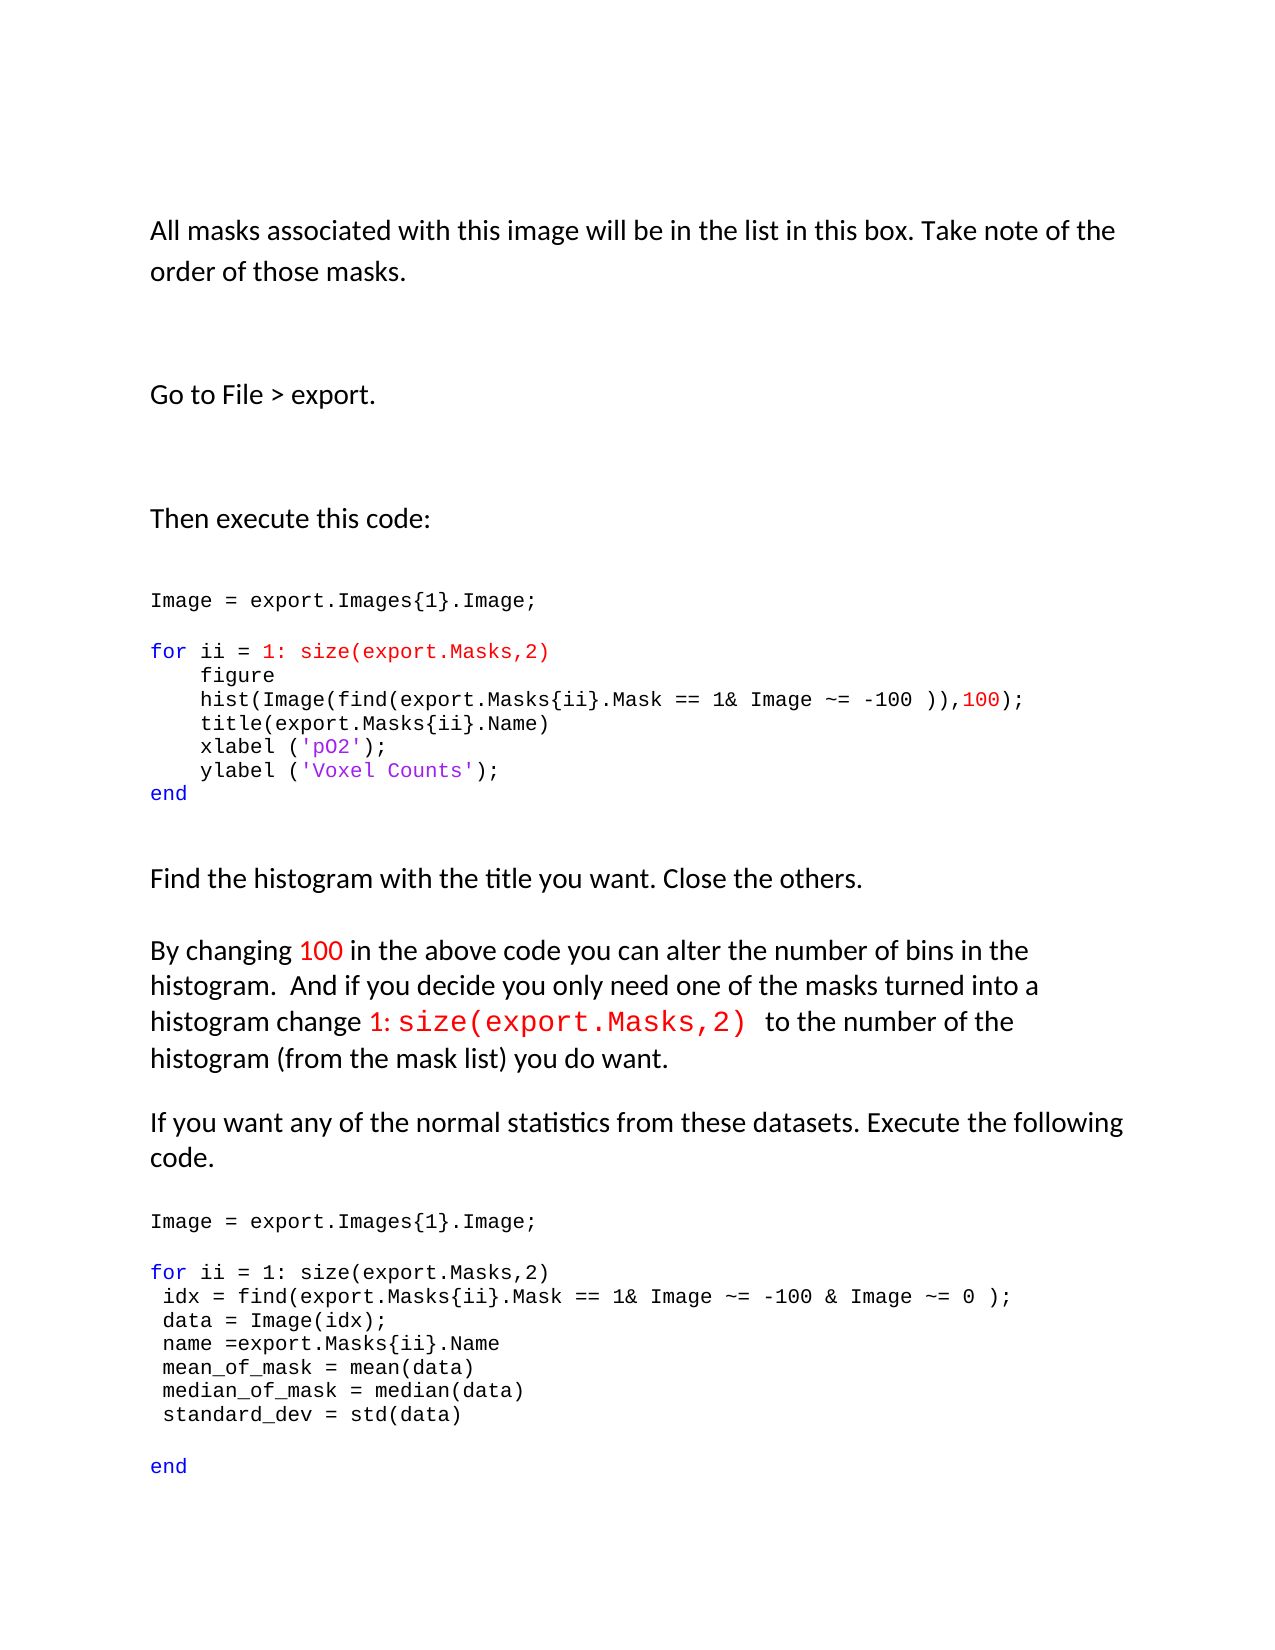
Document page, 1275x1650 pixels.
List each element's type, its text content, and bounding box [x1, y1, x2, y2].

text figure [150, 665, 1125, 689]
text Go to File > export. [150, 376, 1125, 412]
text Then execute this code: [150, 500, 1125, 535]
text for ii = 1: size(export.Masks,2) [150, 642, 1125, 665]
text end [150, 783, 1125, 807]
text ylabel ('Voxel Counts'); [150, 760, 1125, 783]
text title(export.Masks{ii}.Name) [150, 712, 1125, 736]
text Image = export.Images{1}.Image; [150, 590, 1125, 613]
text for ii = 1: size(export.Masks,2) [150, 1262, 1125, 1286]
text standard_dev = std(data) [150, 1404, 1125, 1428]
text hist(Image(find(export.Masks{ii}.Mask == 1& Image ~= -100 )),100); [150, 689, 1125, 712]
text median_of_mask = median(data) [150, 1381, 1125, 1404]
text end [150, 1456, 1125, 1479]
text All masks associated with this image will be in the list in this box. Take note of the order of those masks. [150, 212, 1125, 288]
text mean_of_mask = mean(data) [150, 1357, 1125, 1381]
text data = Image(idx); [150, 1309, 1125, 1333]
text By changing 100 in the above code you can alter the number of bins in the histogram. And if you decide you only need one of the masks turned into a histogram change 1: size(export.Masks,2) to the number of the histogram (from the mask list) you do want. [150, 932, 1125, 1076]
text Find the histogram with the title you want. Close the others. [150, 861, 1125, 896]
text If you want any of the normal statistics from these datasets. Execute the following code. [150, 1104, 1125, 1175]
text Image = export.Images{1}.Image; [150, 1211, 1125, 1234]
text name =export.Masks{ii}.Name [150, 1333, 1125, 1357]
text idx = find(export.Masks{ii}.Mask == 1& Image ~= -100 & Image ~= 0 ); [150, 1286, 1125, 1309]
text xlabel ('pO2'); [150, 736, 1125, 760]
